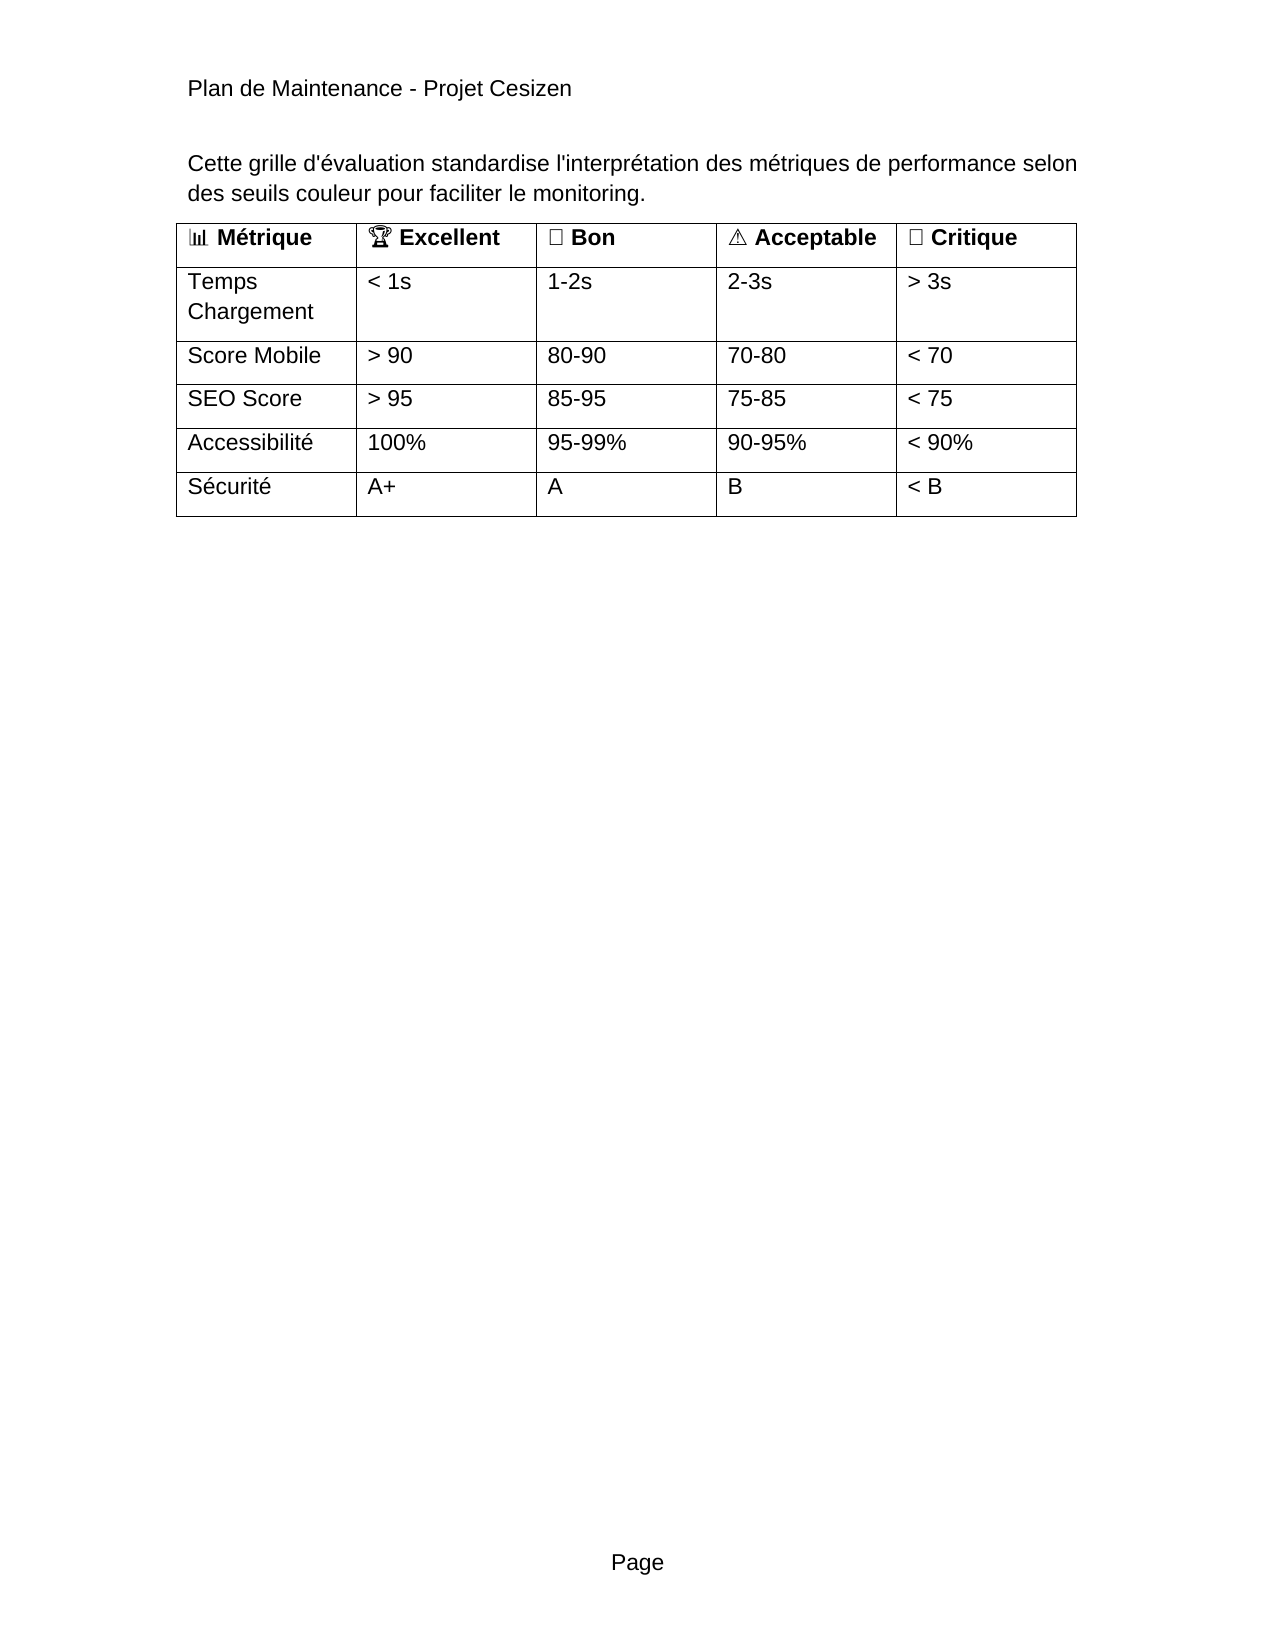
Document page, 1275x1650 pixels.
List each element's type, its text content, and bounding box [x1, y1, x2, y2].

table_cell < 75 [897, 385, 1076, 428]
table_header 🏆 Excellent [357, 224, 536, 267]
table_cell Temps Chargement [177, 268, 356, 341]
table_cell 2-3s [717, 268, 896, 341]
table_cell SEO Score [177, 385, 356, 428]
table_cell B [717, 473, 896, 516]
table_cell 85-95 [537, 385, 716, 428]
table_cell > 95 [357, 385, 536, 428]
table_header 📊 Métrique [177, 224, 356, 267]
table_cell 95-99% [537, 429, 716, 472]
table_cell 75-85 [717, 385, 896, 428]
table_cell 100% [357, 429, 536, 472]
table_cell Accessibilité [177, 429, 356, 472]
table_header ✅ Bon [537, 224, 716, 267]
table_cell > 90 [357, 342, 536, 384]
table_cell 70-80 [717, 342, 896, 384]
table_cell < 70 [897, 342, 1076, 384]
table_cell A+ [357, 473, 536, 516]
table_cell 1-2s [537, 268, 716, 341]
table_cell < 90% [897, 429, 1076, 472]
table_cell 90-95% [717, 429, 896, 472]
table_cell Sécurité [177, 473, 356, 516]
table_cell A [537, 473, 716, 516]
table_cell 80-90 [537, 342, 716, 384]
table_cell Score Mobile [177, 342, 356, 384]
table_cell < 1s [357, 268, 536, 341]
table_cell < B [897, 473, 1076, 516]
table_header 🚨 Critique [897, 224, 1076, 267]
table_cell > 3s [897, 268, 1076, 341]
table_header ⚠️ Acceptable [717, 224, 896, 267]
text Cette grille d'évaluation standardise l'interprétation des métriques de performance selon des seuils couleur pour faciliter le monitoring. [187, 150, 1087, 207]
